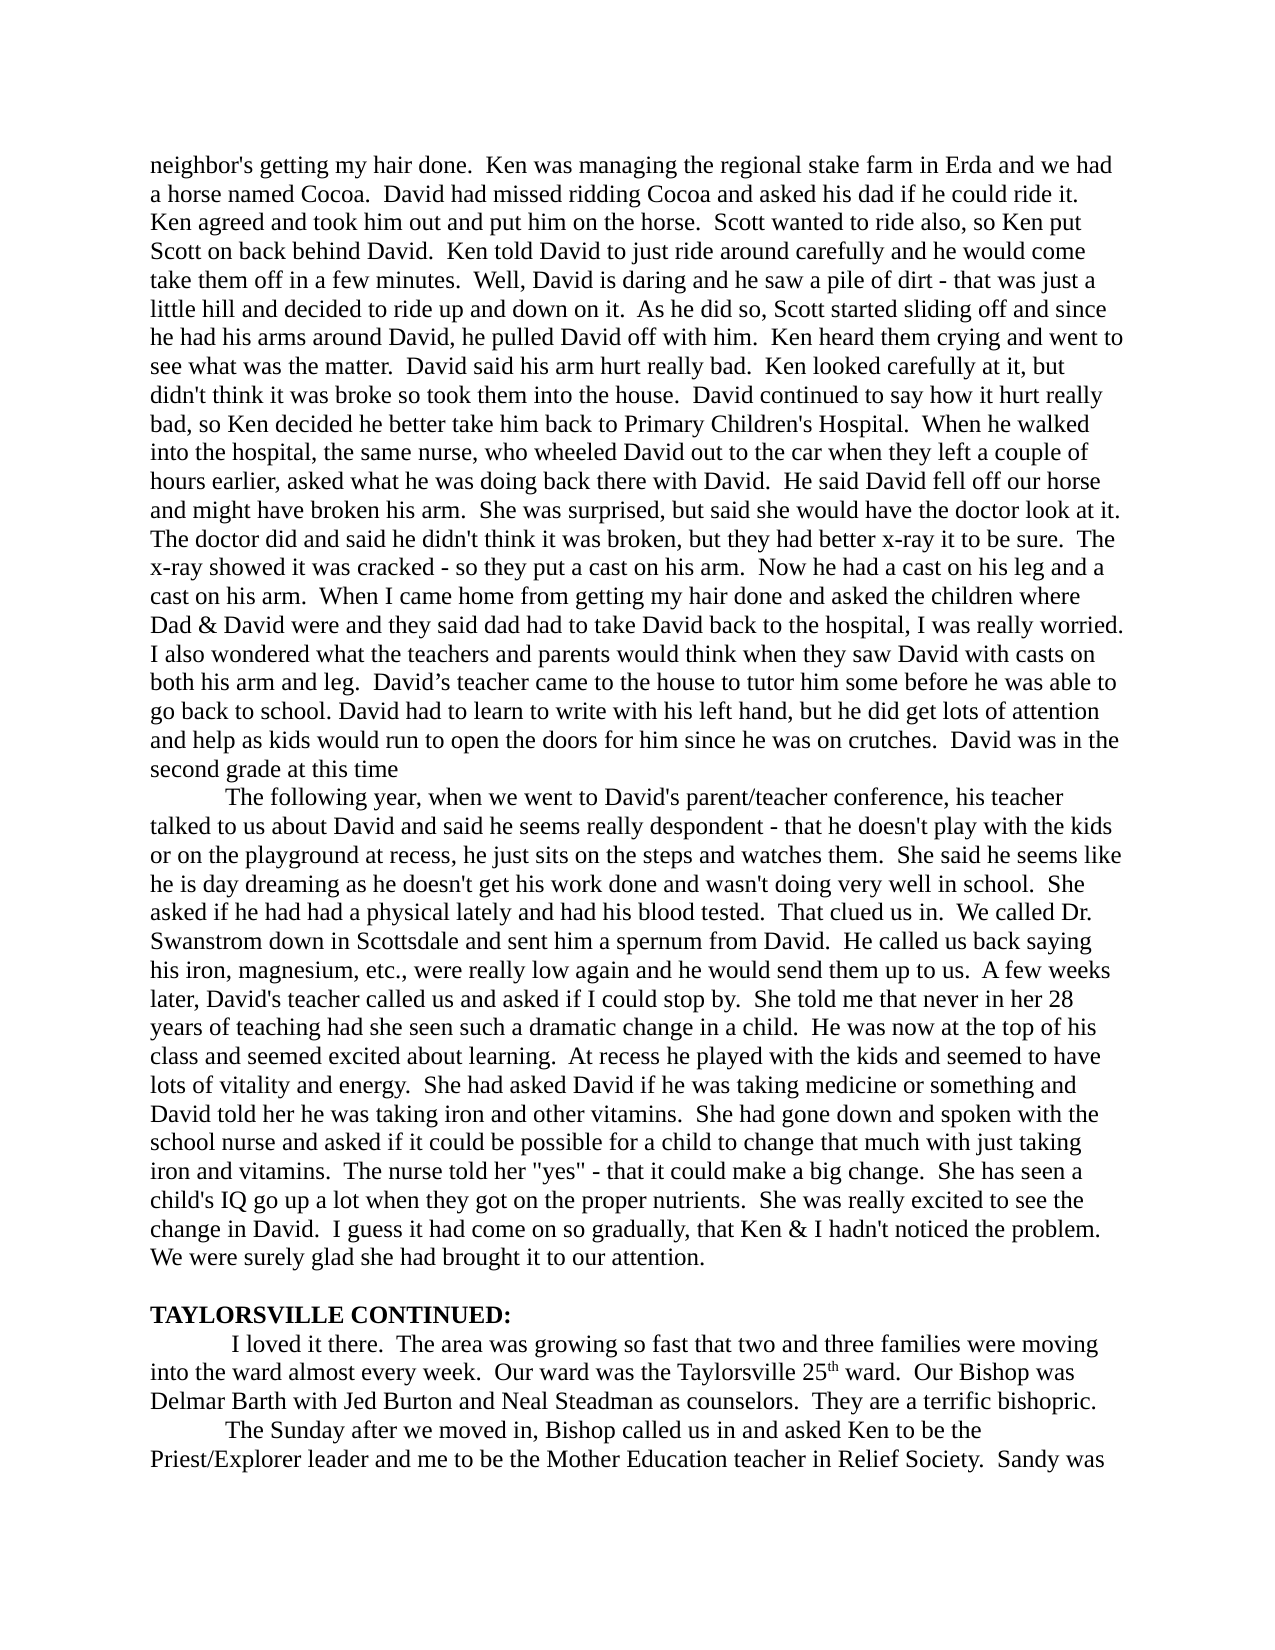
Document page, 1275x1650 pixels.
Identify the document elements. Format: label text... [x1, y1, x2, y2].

text TAYLORSVILLE CONTINUED: [150, 1300, 1125, 1329]
text I loved it there. The area was growing so fast that two and three families were moving into the ward almost every week. Our ward was the Taylorsville 25th ward. Our Bishop was Delmar Barth with Jed Burton and Neal Steadman as counselors. They are a terrific bishopric. [150, 1329, 1125, 1415]
